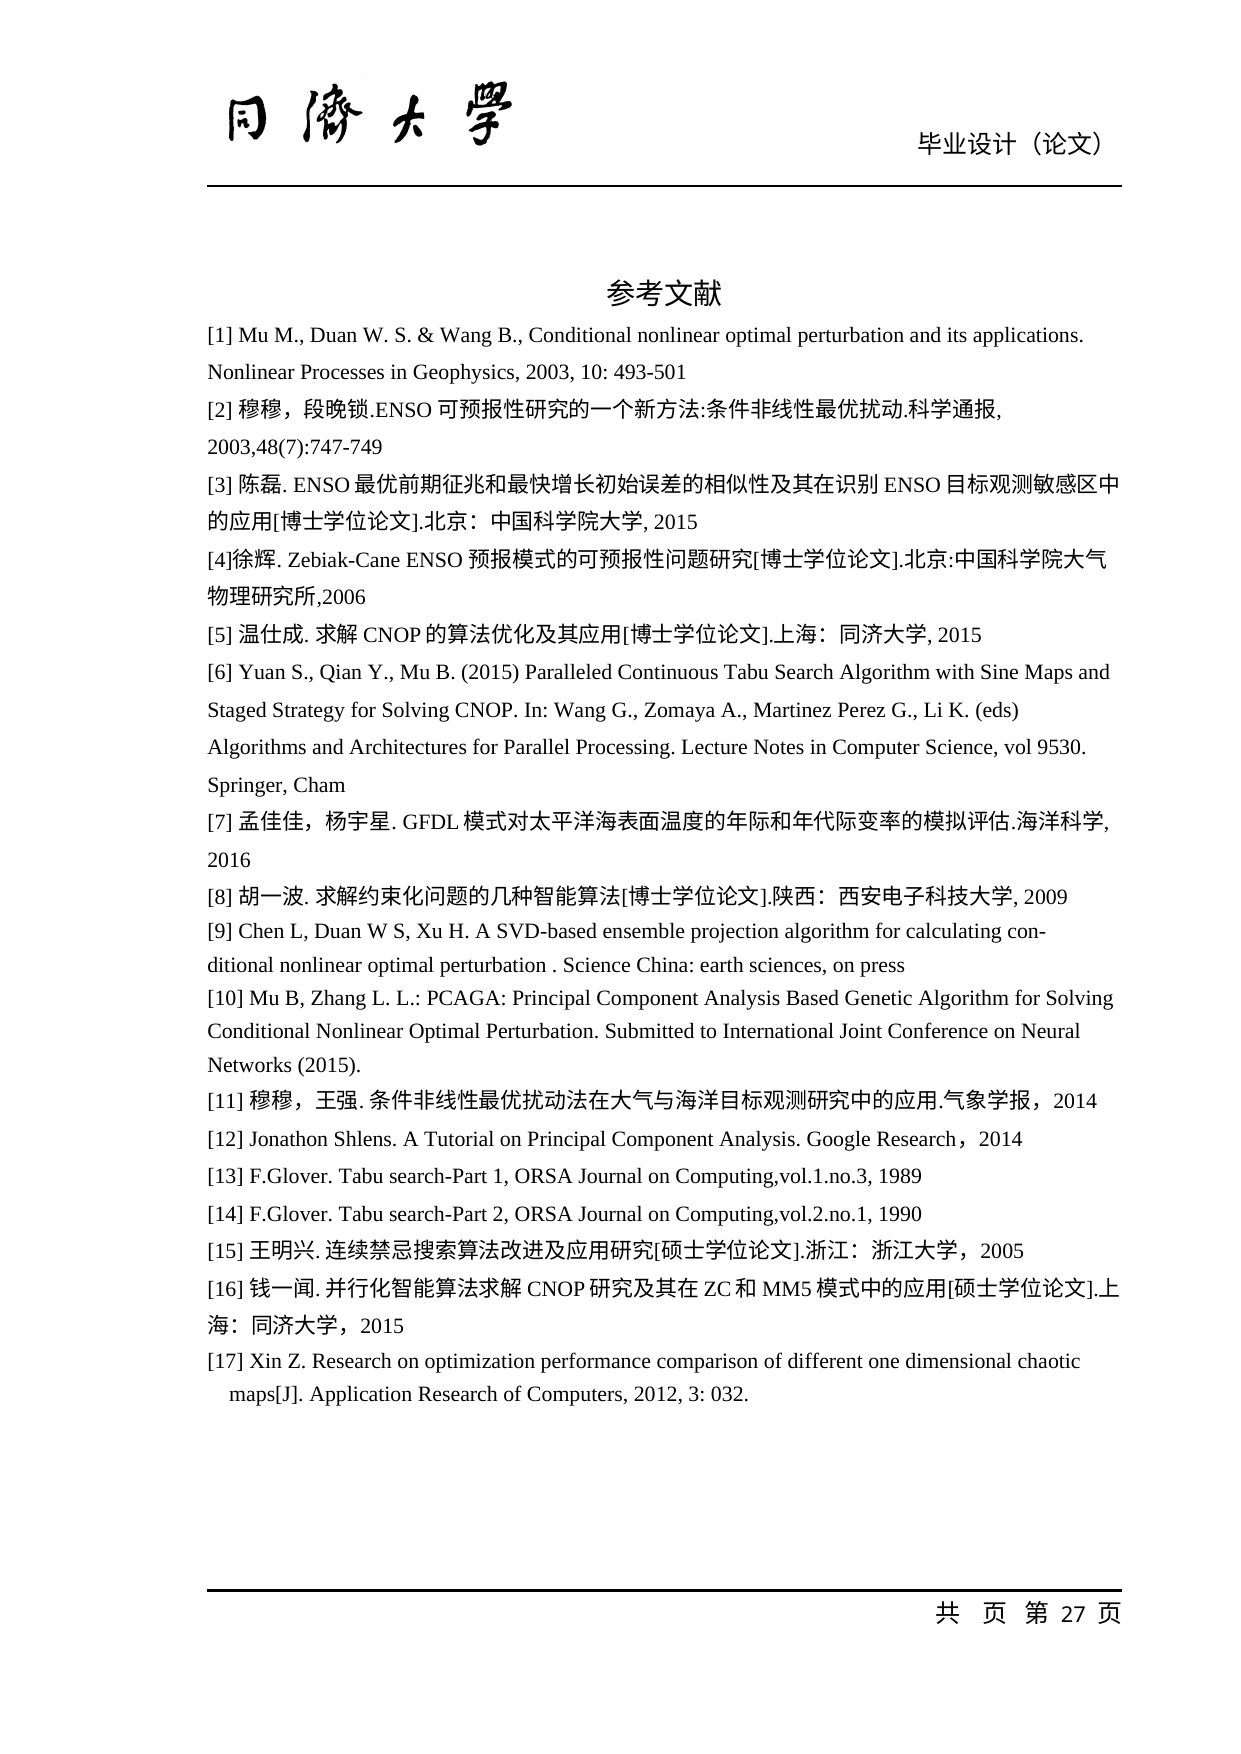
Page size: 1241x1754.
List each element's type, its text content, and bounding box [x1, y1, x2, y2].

text [15] 王明兴. 连续禁忌搜索算法改进及应用研究[硕士学位论文].浙江：浙江大学，2005 [207, 1229, 1122, 1266]
text [7] 孟佳佳，杨宇星. GFDL模式对太平洋海表面温度的年际和年代际变率的模拟评估.海洋科学, 2016 [207, 800, 1122, 875]
text [13] F.Glover. Tabu search-Part 1, ORSA Journal on Computing,vol.1.no.3, 1989 [207, 1154, 1122, 1191]
text [17] Xin Z. Research on optimization performance comparison of different one dimensional chaotic maps[J]. Application Research of Computers, 2012, 3: 032. [207, 1341, 1122, 1408]
text [2] 穆穆，段晚锁.ENSO 可预报性研究的一个新方法:条件非线性最优扰动.科学通报, 2003,48(7):747-749 [207, 387, 1122, 462]
text [9] Chen L, Duan W S, Xu H. A SVD-based ensemble projection algorithm for calculating con- [207, 912, 1122, 946]
text [10] Mu B, Zhang L. L.: PCAGA: Principal Component Analysis Based Genetic Algorithm for Solving [207, 979, 1122, 1012]
picture [207, 73, 530, 153]
text [11] 穆穆，王强. 条件非线性最优扰动法在大气与海洋目标观测研究中的应用.气象学报，2014 [207, 1079, 1122, 1116]
text [8] 胡一波. 求解约束化问题的几种智能算法[博士学位论文].陕西：西安电子科技大学, 2009 [207, 875, 1122, 912]
text Networks (2015). [207, 1046, 1122, 1079]
text [16] 钱一闻. 并行化智能算法求解CNOP研究及其在ZC和MM5模式中的应用[硕士学位论文].上海：同济大学，2015 [207, 1266, 1122, 1341]
text [12] Jonathon Shlens. A Tutorial on Principal Component Analysis. Google Research，2014 [207, 1116, 1122, 1154]
text ditional nonlinear optimal perturbation . Science China: earth sciences, on press [207, 946, 1122, 979]
text [5] 温仕成. 求解CNOP的算法优化及其应用[博士学位论文].上海：同济大学, 2015 [207, 612, 1122, 650]
text Conditional Nonlinear Optimal Perturbation. Submitted to International Joint Conference on Neural [207, 1012, 1122, 1046]
text [1] Mu M., Duan W. S. & Wang B., Conditional nonlinear optimal perturbation and its applications. Nonlinear Processes in Geophysics, 2003, 10: 493-501 [207, 312, 1122, 387]
text [6] Yuan S., Qian Y., Mu B. (2015) Paralleled Continuous Tabu Search Algorithm with Sine Maps and Staged Strategy for Solving CNOP. In: Wang G., Zomaya A., Martinez Perez G., Li K. (eds) Algorithms and Architectures for Parallel Processing. Lecture Notes in Computer Science, vol 9530. Springer, Cham [207, 650, 1122, 800]
text [3] 陈磊. ENSO最优前期征兆和最快增长初始误差的相似性及其在识别ENSO目标观测敏感区中的应用[博士学位论文].北京：中国科学院大学, 2015 [207, 462, 1122, 537]
text [14] F.Glover. Tabu search-Part 2, ORSA Journal on Computing,vol.2.no.1, 1990 [207, 1191, 1122, 1229]
text [4]徐辉. Zebiak-Cane ENSO 预报模式的可预报性问题研究[博士学位论文].北京:中国科学院大气物理研究所,2006 [207, 537, 1122, 612]
subtitle 参考文献 [207, 275, 1122, 312]
